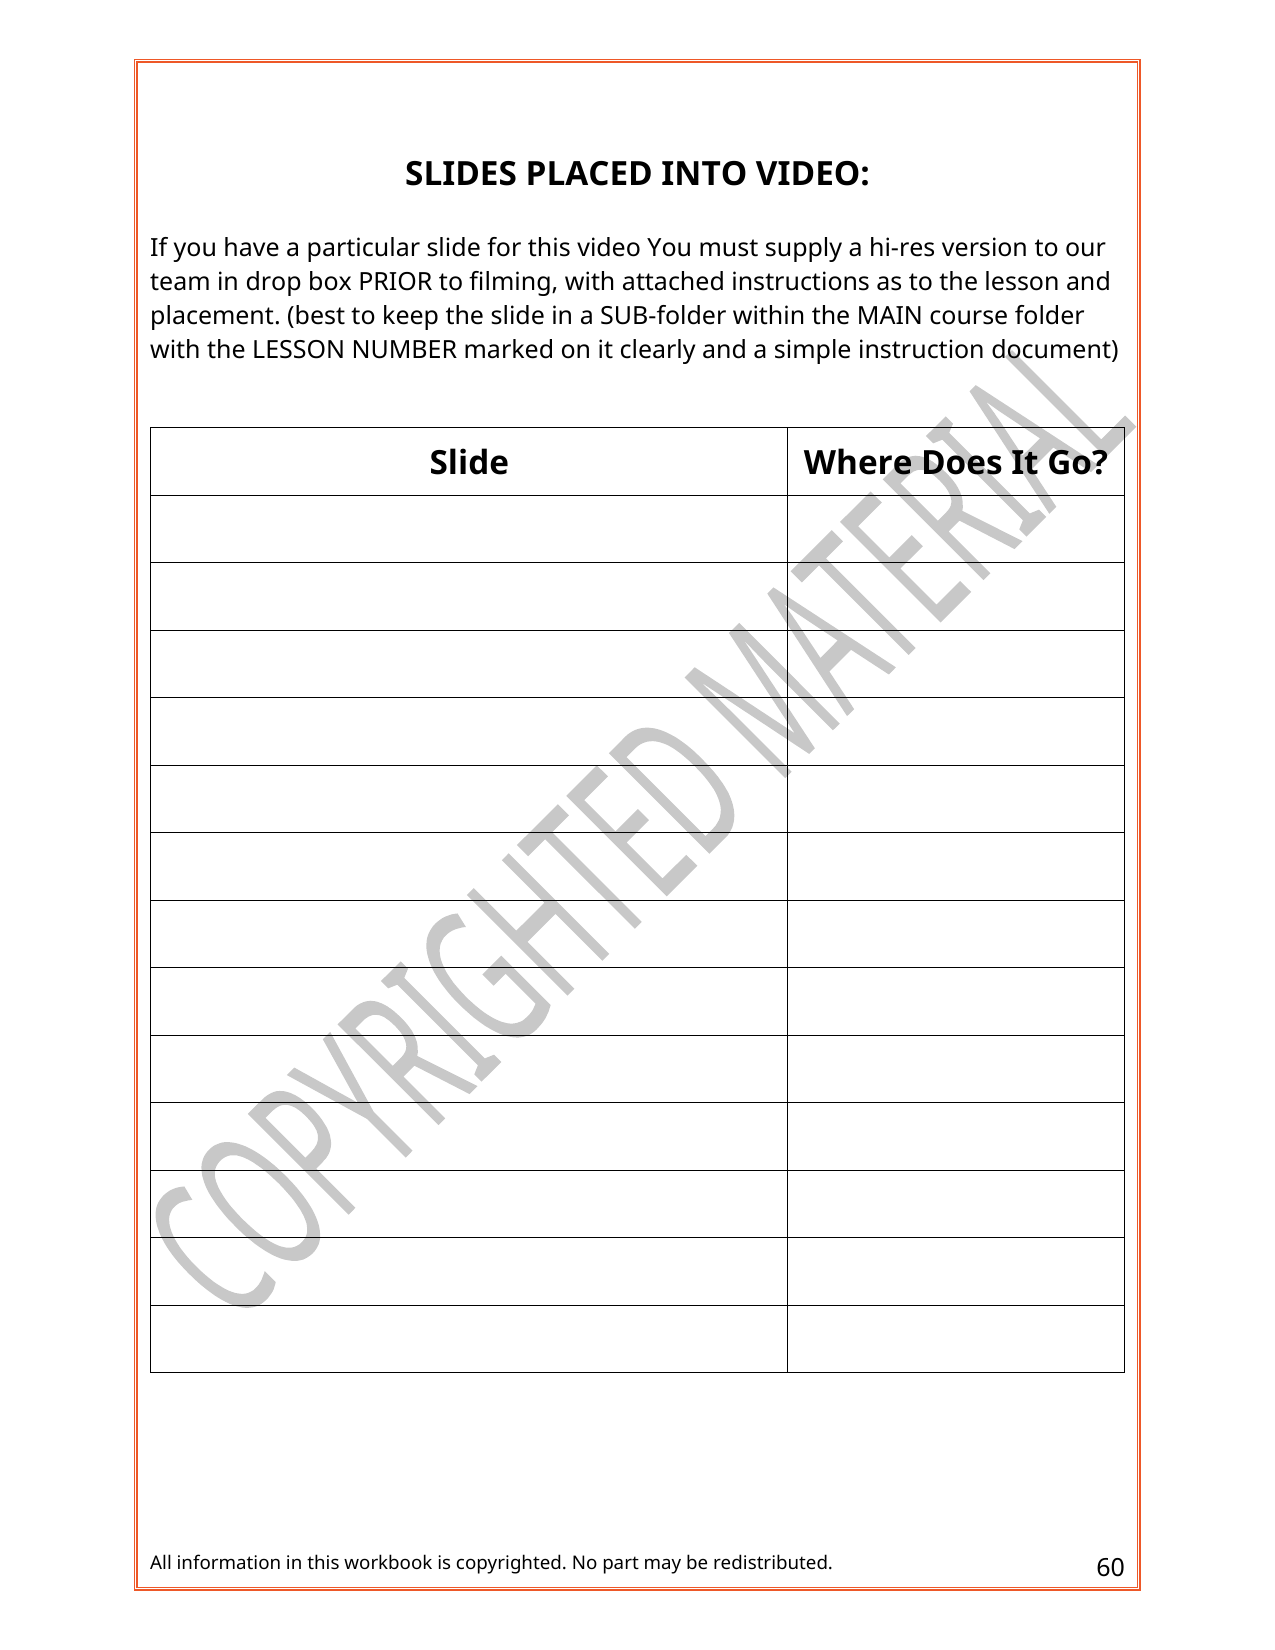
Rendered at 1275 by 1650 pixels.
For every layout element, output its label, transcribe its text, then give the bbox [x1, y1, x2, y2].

table_cell [151, 968, 787, 1034]
table_cell [151, 496, 787, 562]
table_cell [151, 1238, 787, 1304]
table_cell [788, 1171, 1124, 1237]
table_cell [151, 901, 787, 967]
table_cell [788, 631, 1124, 697]
table_cell [151, 833, 787, 899]
table_cell [788, 901, 1124, 967]
text SLIDES PLACED INTO VIDEO: [150, 150, 1125, 195]
table_cell [788, 1103, 1124, 1169]
table_cell [788, 1036, 1124, 1102]
table_cell [151, 766, 787, 832]
table_cell [151, 1171, 787, 1237]
table_cell [788, 496, 1124, 562]
table_cell [788, 1306, 1124, 1372]
table_cell [151, 698, 787, 764]
table_cell [151, 563, 787, 629]
table_cell [788, 563, 1124, 629]
table_cell [788, 698, 1124, 764]
table_header Where Does It Go? [788, 428, 1124, 494]
table_cell [788, 766, 1124, 832]
table_cell [788, 833, 1124, 899]
table_cell [151, 1036, 787, 1102]
table_cell [151, 1103, 787, 1169]
table_header Slide [151, 428, 787, 494]
text If you have a particular slide for this video You must supply a hi-res version to our team in drop box PRIOR to filming, with attached instructions as to the lesson and placement. (best to keep the slide in a SUB-folder within the MAIN course folder with the LESSON NUMBER marked on it clearly and a simple instruction document) [150, 229, 1125, 366]
table_cell [151, 631, 787, 697]
table_cell [788, 968, 1124, 1034]
table_cell [788, 1238, 1124, 1304]
table_cell [151, 1306, 787, 1372]
